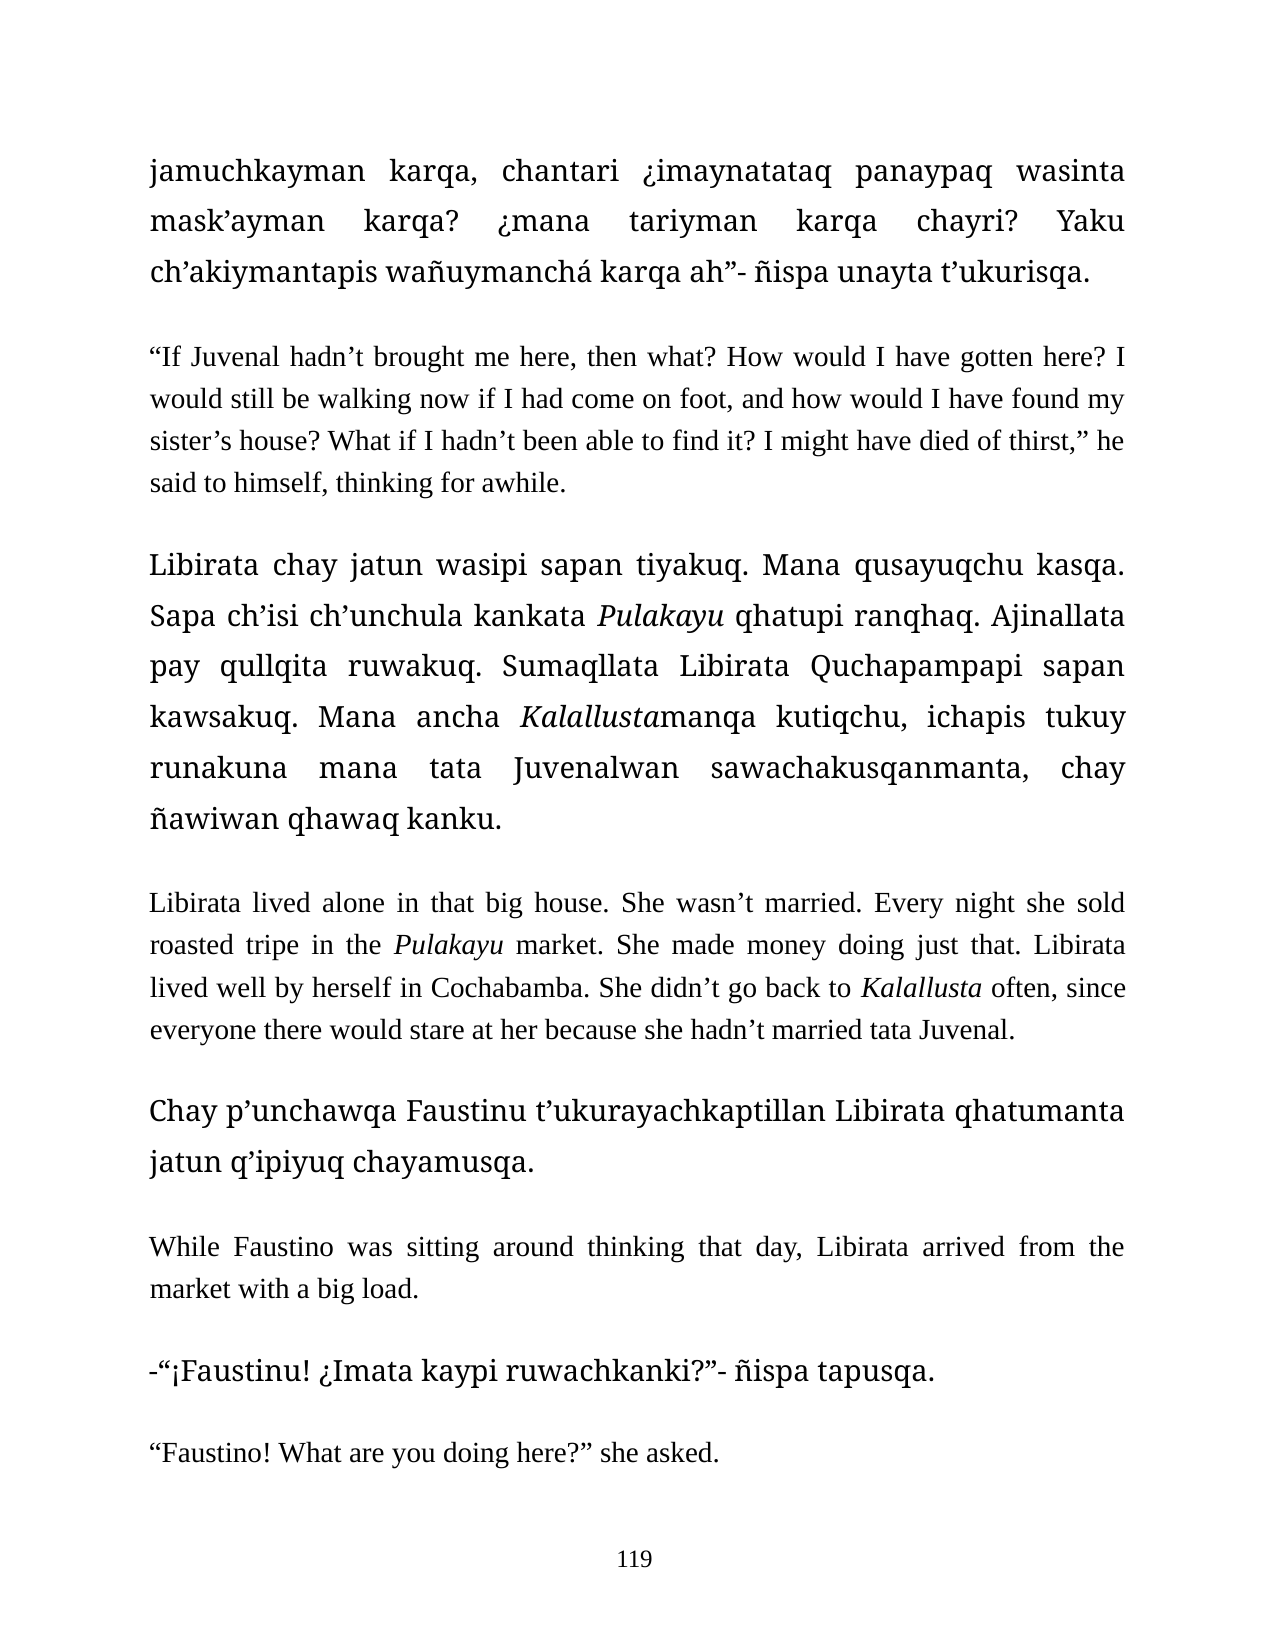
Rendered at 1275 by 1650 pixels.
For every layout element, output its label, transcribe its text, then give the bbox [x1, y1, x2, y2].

text “Faustino! What are you doing here?” she asked. [148, 1435, 1126, 1469]
text Libirata lived alone in that big house. She wasn’t married. Every night she sold roasted tripe in the Pulakayu market. She made money doing just that. Libirata lived well by herself in Cochabamba. She didn’t go back to Kalallusta often, since everyone there would stare at her because she hadn’t married tata Juvenal. [148, 885, 1126, 1045]
text While Faustino was sitting around thinking that day, Libirata arrived from the market with a big load. [148, 1229, 1126, 1304]
text “If Juvenal hadn’t brought me here, then what? How would I have gotten here? I would still be walking now if I had come on foot, and how would I have found my sister’s house? What if I hadn’t been able to find it? I might have died of thirst,” he said to himself, thinking for awhile. [148, 339, 1126, 499]
text Libirata chay jatun wasipi sapan tiyakuq. Mana qusayuqchu kasqa. Sapa ch’isi ch’unchula kankata Pulakayu qhatupi ranqhaq. Ajinallata pay qullqita ruwakuq. Sumaqllata Libirata Quchapampapi sapan kawsakuq. Mana ancha Kalallustamanqa kutiqchu, ichapis tukuy runakuna mana tata Juvenalwan sawachakusqanmanta, chay ñawiwan qhawaq kanku. [148, 544, 1126, 838]
text Chay p’unchawqa Faustinu t’ukurayachkaptillan Libirata qhatumanta jatun q’ipiyuq chayamusqa. [148, 1091, 1126, 1181]
text -“¡Faustinu! ¿Imata kaypi ruwachkanki?”- ñispa tapusqa. [148, 1350, 1126, 1389]
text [148, 150, 1126, 291]
